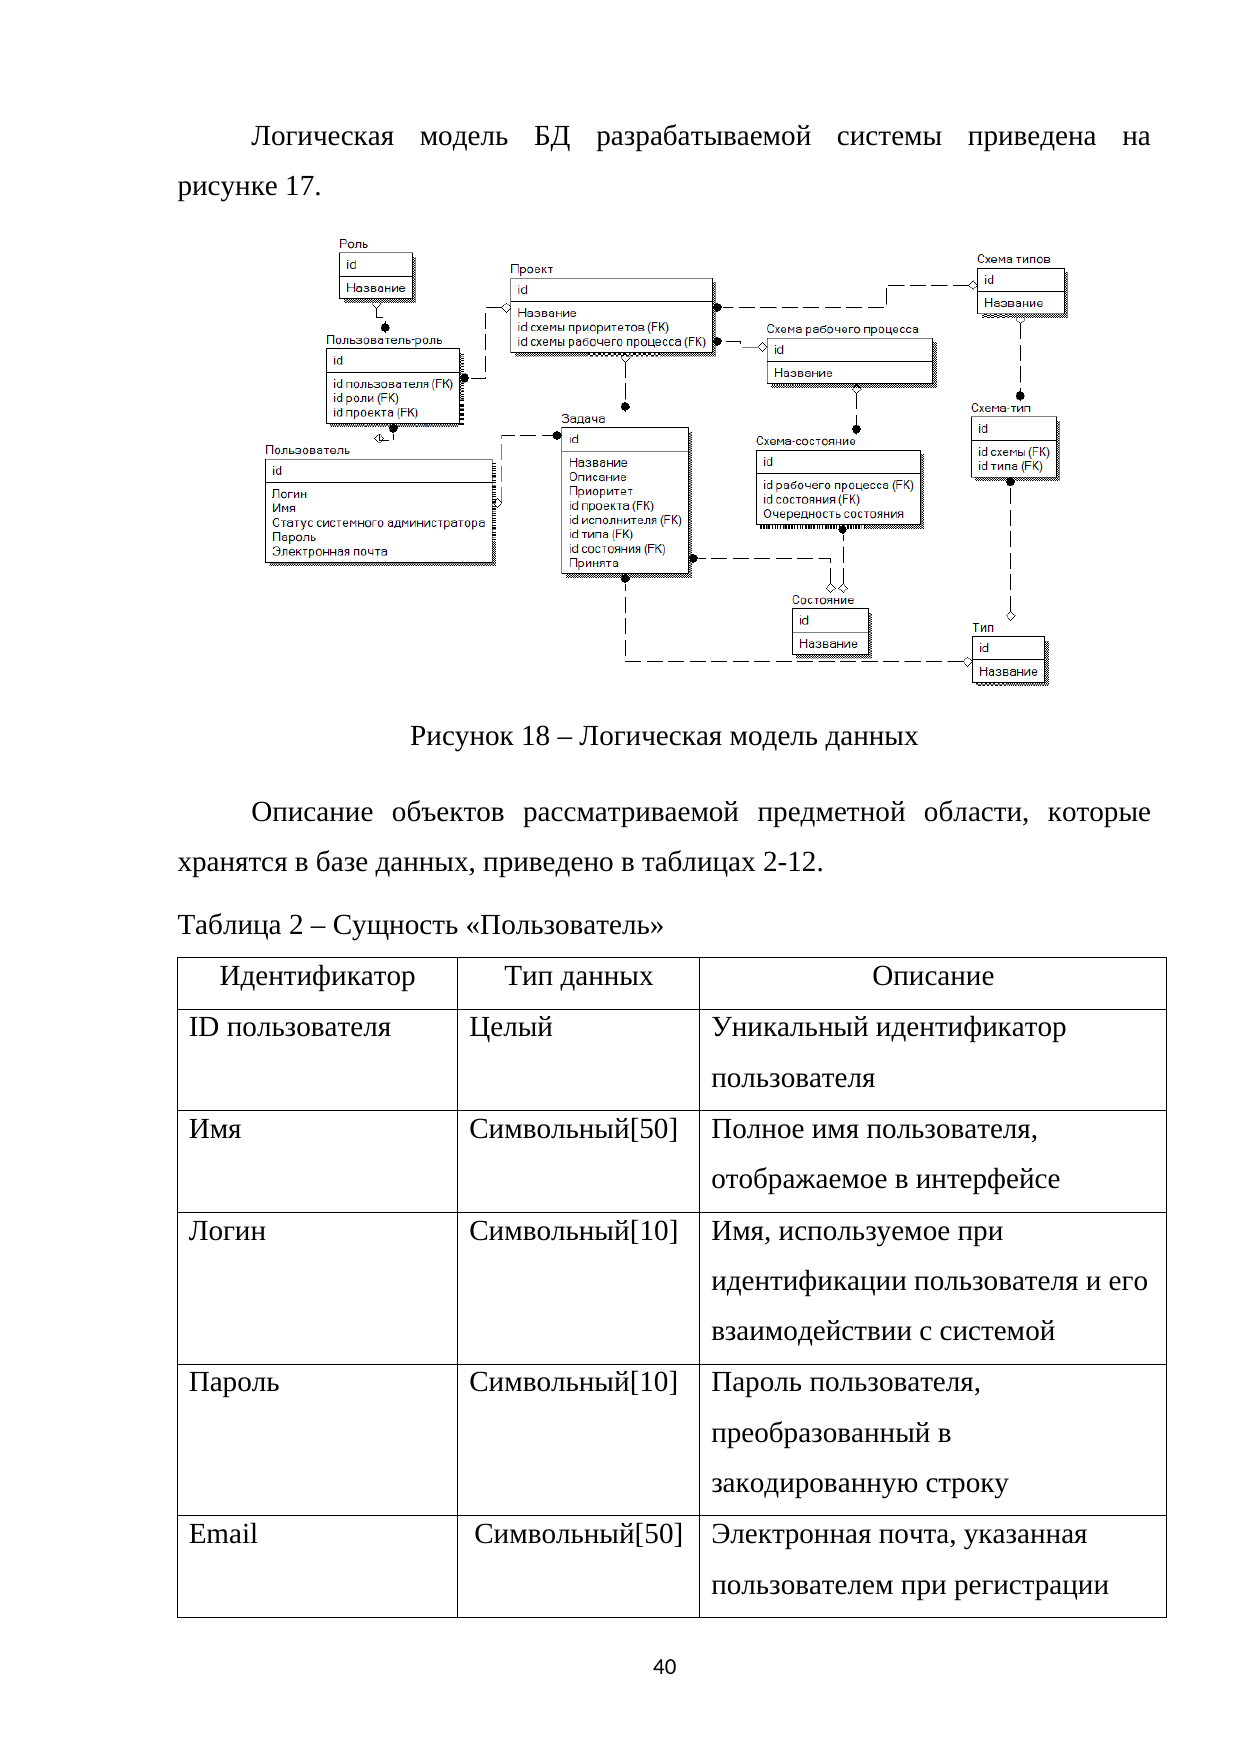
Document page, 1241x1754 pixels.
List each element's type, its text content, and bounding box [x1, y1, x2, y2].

table_header Идентификатор [178, 958, 457, 1008]
table_cell Электронная почта, указанная пользователем при регистрации [700, 1516, 1166, 1617]
table_cell Пароль [178, 1365, 457, 1515]
table_header Тип данных [458, 958, 699, 1008]
table_cell Имя, используемое при идентификации пользователя и его взаимодействии с системой [700, 1213, 1166, 1363]
table_cell Целый [458, 1010, 699, 1110]
table_cell Символьный[50] [458, 1516, 699, 1617]
table_cell Пароль пользователя, преобразованный в закодированную строку [700, 1365, 1166, 1515]
table_cell Символьный[10] [458, 1213, 699, 1363]
table_cell Символьный[50] [458, 1111, 699, 1212]
table_cell Уникальный идентификатор пользователя [700, 1010, 1166, 1110]
text Логическая модель БД разрабатываемой системы приведена на рисунке 17. [177, 118, 1152, 202]
table_cell Имя [178, 1111, 457, 1212]
text Описание объектов рассматриваемой предметной области, которые хранятся в базе данных, приведено в таблицах 2-12. [177, 794, 1152, 878]
table_cell ID пользователя [178, 1010, 457, 1110]
table_header Описание [700, 958, 1166, 1008]
text Таблица 2 – Сущность «Пользователь» [177, 907, 1152, 941]
table_cell Полное имя пользователя, отображаемое в интерфейсе [700, 1111, 1166, 1212]
table_cell Символьный[10] [458, 1365, 699, 1515]
table_cell Логин [178, 1213, 457, 1363]
table_cell Email [178, 1516, 457, 1617]
picture [244, 218, 1085, 702]
